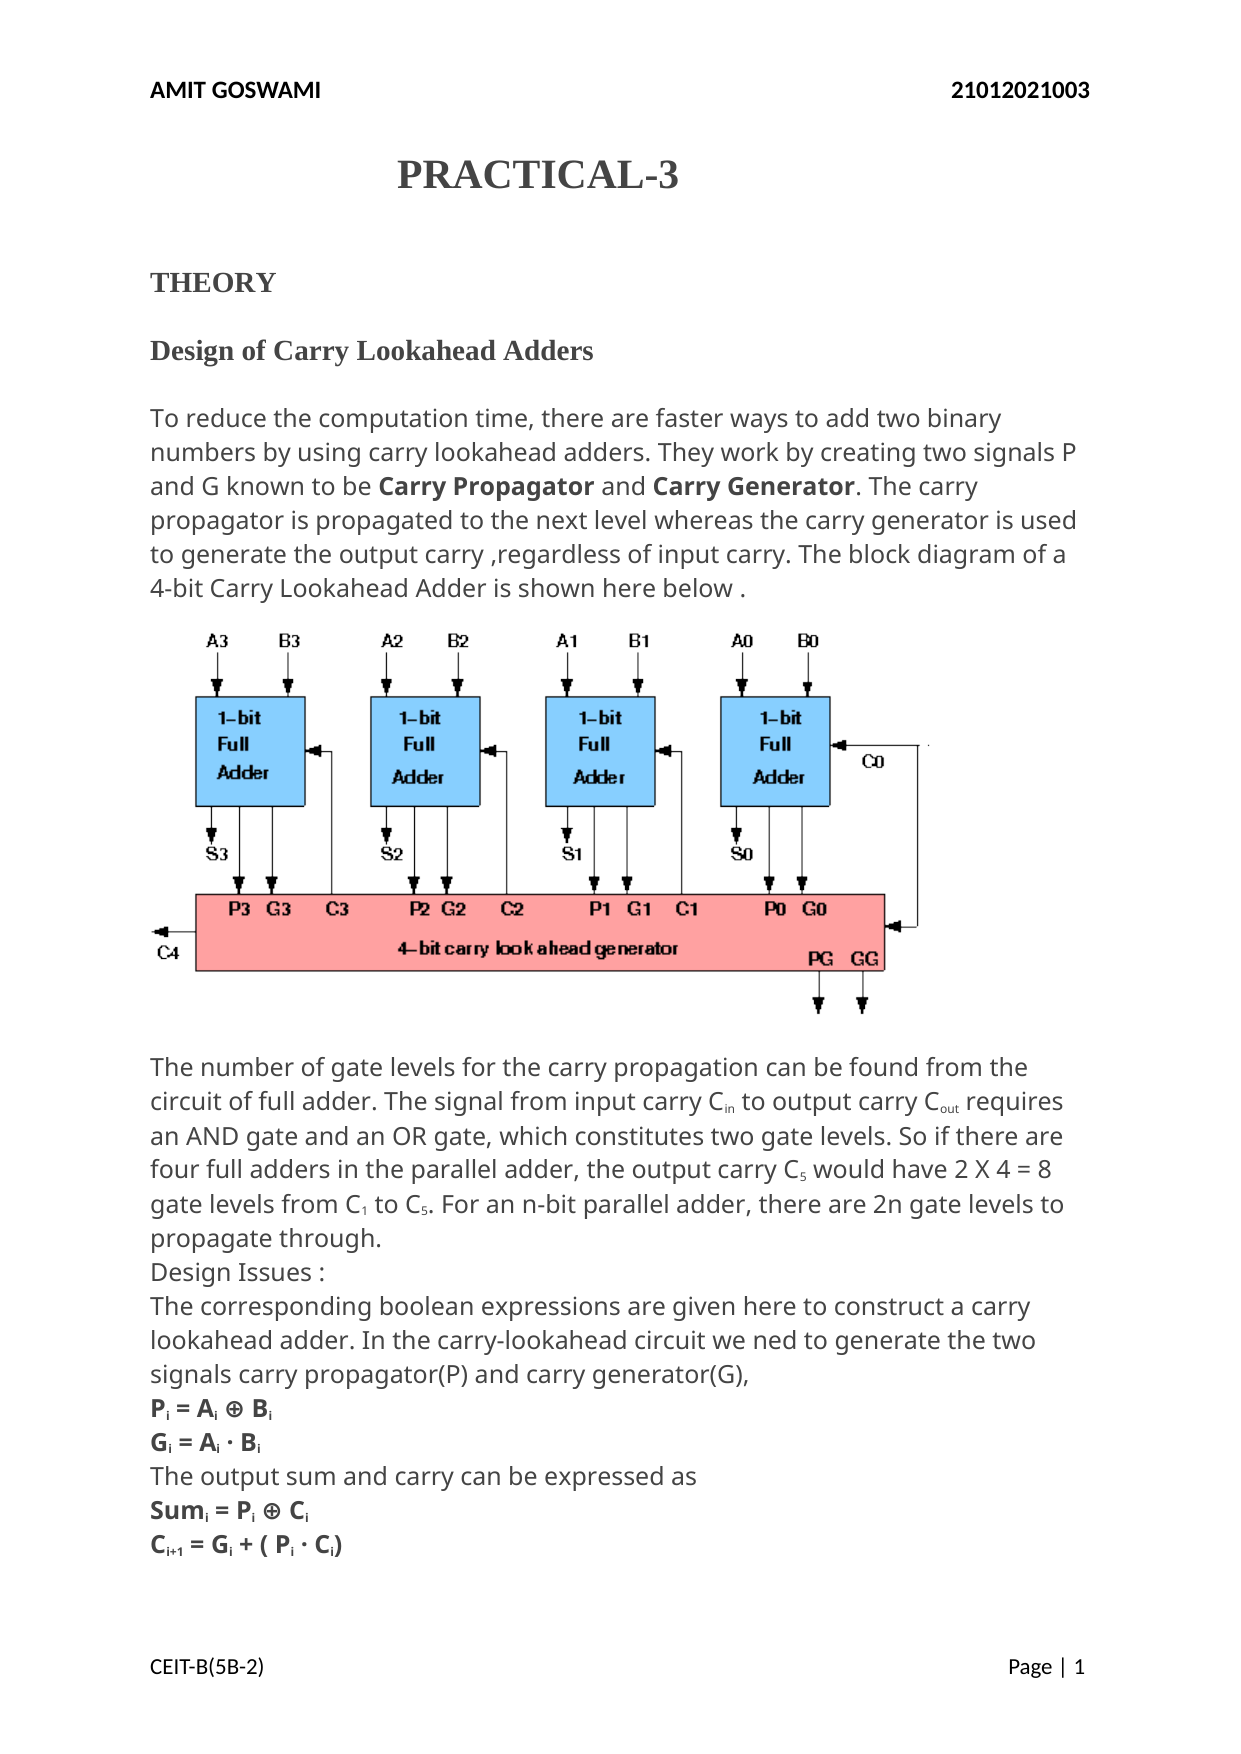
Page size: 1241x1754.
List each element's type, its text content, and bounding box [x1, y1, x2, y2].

text Gi = Ai · Bi [150, 1425, 1090, 1459]
text Pi = Ai ⊕ Bi [150, 1391, 1090, 1425]
text THEORY [150, 266, 1090, 299]
text The number of gate levels for the carry propagation can be found from the circuit of full adder. The signal from input carry Cin to output carry Cout requires an AND gate and an OR gate, which constitutes two gate levels. So if there are four full adders in the parallel adder, the output carry C5 would have 2 X 4 = 8 gate levels from C1 to C5. For an n-bit parallel adder, there are 2n gate levels to propagate through. [150, 1050, 1090, 1254]
picture [150, 632, 939, 1016]
text Ci+1 = Gi + ( Pi · Ci) [150, 1527, 1090, 1561]
text The output sum and carry can be expressed as [150, 1459, 1090, 1493]
text The corresponding boolean expressions are given here to construct a carry lookahead adder. In the carry-lookahead circuit we ned to generate the two signals carry propagator(P) and carry generator(G), [150, 1288, 1090, 1391]
text PRACTICAL-3 [150, 150, 1090, 198]
text Design Issues : [150, 1254, 1090, 1288]
text To reduce the computation time, there are faster ways to add two binary numbers by using carry lookahead adders. They work by creating two signals P and G known to be Carry Propagator and Carry Generator. The carry propagator is propagated to the next level whereas the carry generator is used to generate the output carry ,regardless of input carry. The block diagram of a 4-bit Carry Lookahead Adder is shown here below . [150, 400, 1090, 604]
text Design of Carry Lookahead Adders [150, 333, 1090, 366]
text Sumi = Pi ⊕ Ci [150, 1493, 1090, 1527]
